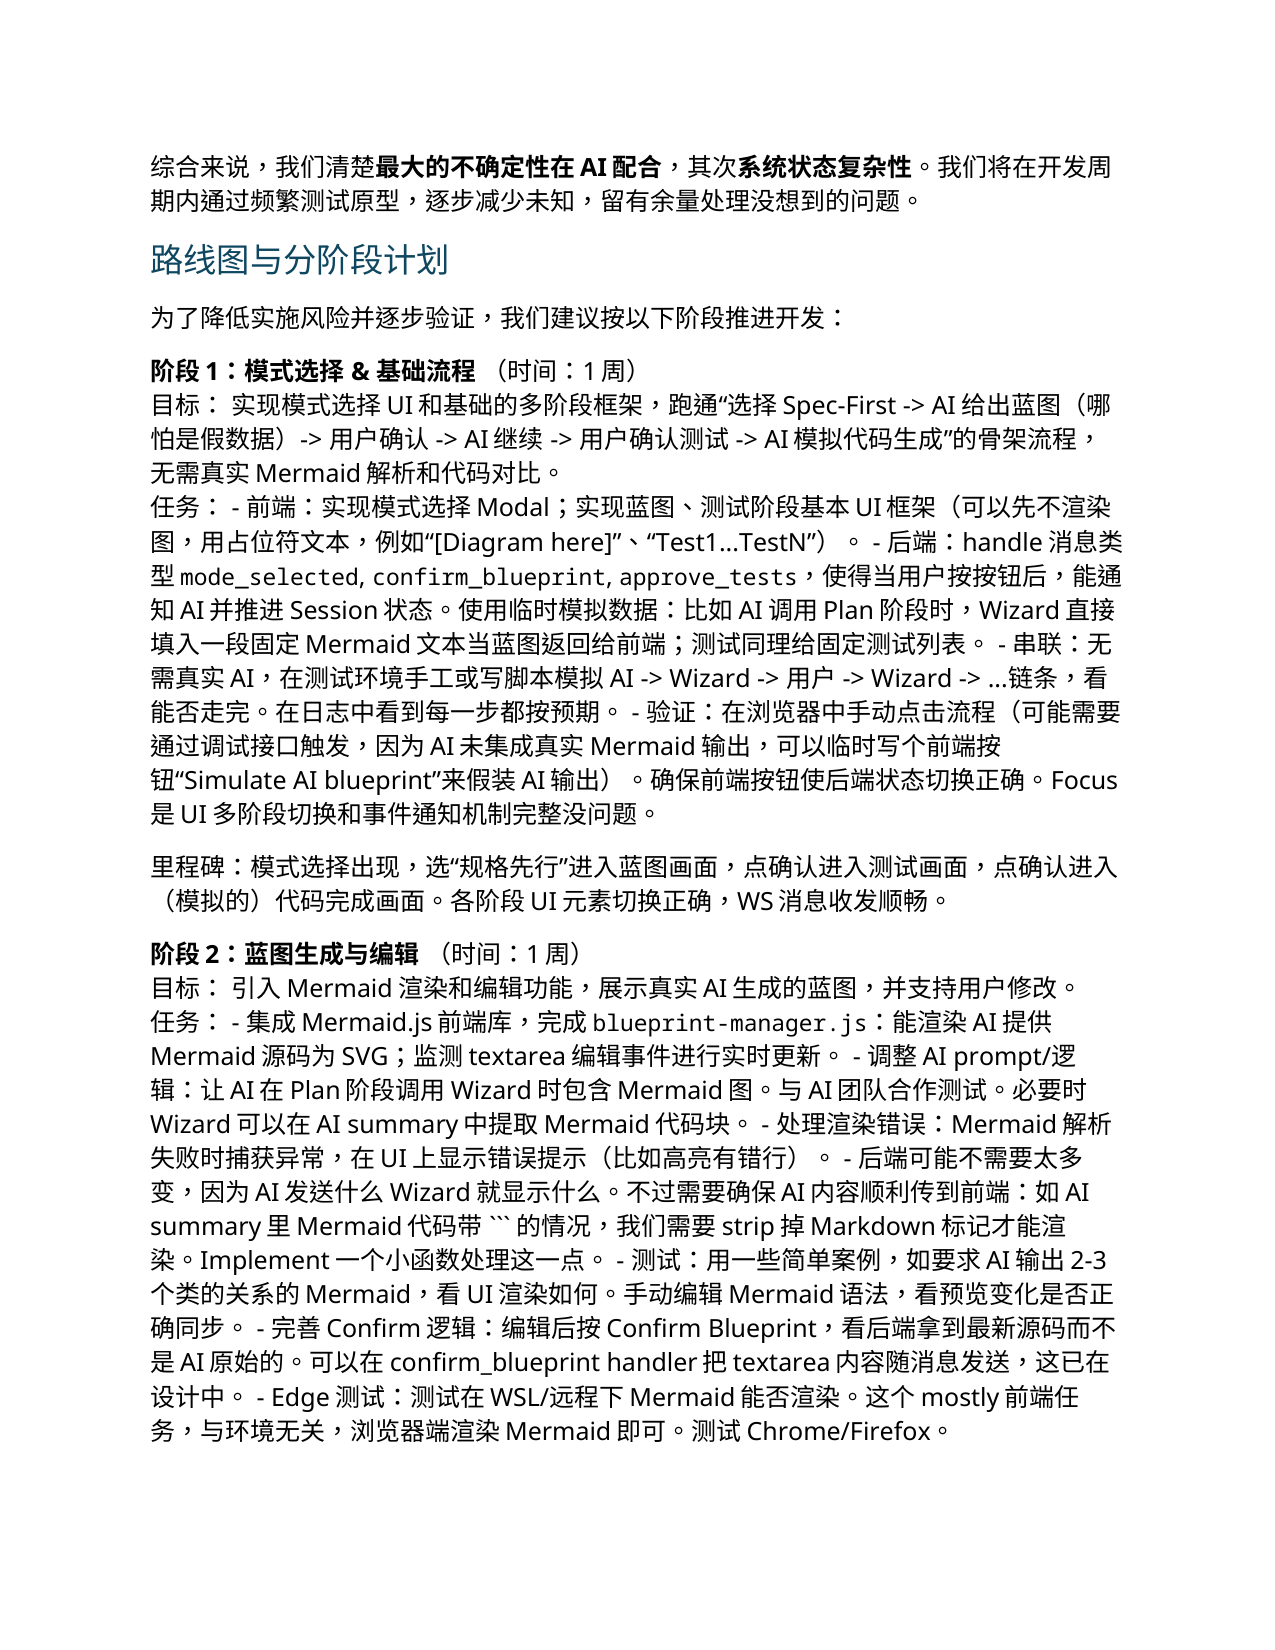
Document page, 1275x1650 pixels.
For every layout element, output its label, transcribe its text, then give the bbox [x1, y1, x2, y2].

subtitle 路线图与分阶段计划 [150, 237, 1125, 282]
text 为了降低实施风险并逐步验证，我们建议按以下阶段推进开发： [150, 301, 1125, 335]
text 综合来说，我们清楚最大的不确定性在AI配合，其次系统状态复杂性。我们将在开发周期内通过频繁测试原型，逐步减少未知，留有余量处理没想到的问题。 [150, 150, 1125, 218]
text 阶段1：模式选择 & 基础流程 （时间：1周） 目标： 实现模式选择UI和基础的多阶段框架，跑通“选择Spec-First -> AI给出蓝图（哪怕是假数据）-> 用户确认 -> AI继续 -> 用户确认测试 -> AI模拟代码生成”的骨架流程，无需真实Mermaid解析和代码对比。 任务： - 前端：实现模式选择Modal；实现蓝图、测试阶段基本UI框架（可以先不渲染图，用占位符文本，例如“[Diagram here]”、“Test1...TestN”）。 - 后端：handle消息类型mode_selected, confirm_blueprint, approve_tests，使得当用户按按钮后，能通知AI并推进Session状态。使用临时模拟数据：比如AI调用Plan阶段时，Wizard直接填入一段固定Mermaid文本当蓝图返回给前端；测试同理给固定测试列表。 - 串联：无需真实AI，在测试环境手工或写脚本模拟AI -> Wizard -> 用户 -> Wizard -> ...链条，看能否走完。在日志中看到每一步都按预期。 - 验证：在浏览器中手动点击流程（可能需要通过调试接口触发，因为AI未集成真实Mermaid输出，可以临时写个前端按钮“Simulate AI blueprint”来假装AI输出）。确保前端按钮使后端状态切换正确。Focus是UI多阶段切换和事件通知机制完整没问题。 [150, 354, 1125, 831]
text 里程碑：模式选择出现，选“规格先行”进入蓝图画面，点确认进入测试画面，点确认进入（模拟的）代码完成画面。各阶段UI元素切换正确，WS消息收发顺畅。 [150, 849, 1125, 918]
text 阶段2：蓝图生成与编辑 （时间：1周） 目标： 引入Mermaid渲染和编辑功能，展示真实AI生成的蓝图，并支持用户修改。 任务： - 集成Mermaid.js前端库，完成blueprint-manager.js：能渲染AI提供Mermaid源码为SVG；监测textarea编辑事件进行实时更新。 - 调整AI prompt/逻辑：让AI在Plan阶段调用Wizard时包含Mermaid图。与AI团队合作测试。必要时Wizard可以在AI summary中提取Mermaid代码块。 - 处理渲染错误：Mermaid解析失败时捕获异常，在UI上显示错误提示（比如高亮有错行）。 - 后端可能不需要太多变，因为AI发送什么Wizard就显示什么。不过需要确保AI内容顺利传到前端：如AI summary里Mermaid代码带 ``` 的情况，我们需要strip掉Markdown标记才能渲染。Implement一个小函数处理这一点。 - 测试：用一些简单案例，如要求AI输出2-3个类的关系的Mermaid，看UI渲染如何。手动编辑Mermaid语法，看预览变化是否正确同步。 - 完善Confirm逻辑：编辑后按Confirm Blueprint，看后端拿到最新源码而不是AI原始的。可以在confirm_blueprint handler把textarea内容随消息发送，这已在设计中。 - Edge测试：测试在WSL/远程下Mermaid能否渲染。这个mostly前端任务，与环境无关，浏览器端渲染Mermaid即可。测试Chrome/Firefox。 [150, 936, 1125, 1447]
